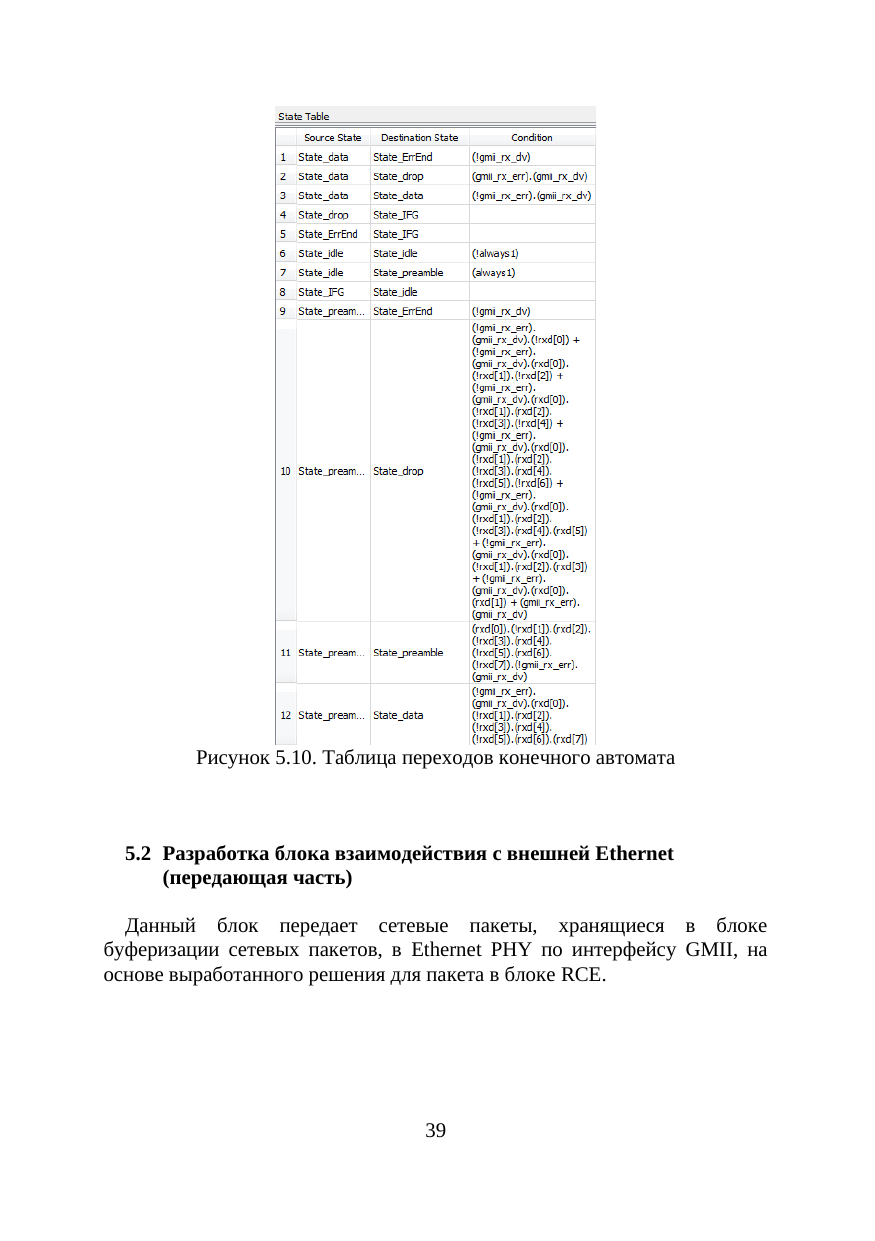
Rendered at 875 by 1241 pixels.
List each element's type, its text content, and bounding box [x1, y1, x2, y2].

picture [275, 106, 597, 745]
subtitle Разработка блока взаимодействия с внешней Ethernet (передающая часть) [125, 841, 768, 889]
text Данный блок передает сетевые пакеты, хранящиеся в блоке буферизации сетевых пакетов, в Ethernet PHY по интерфейсу GMII, на основе выработанного решения для пакета в блоке RCE. [103, 913, 768, 986]
